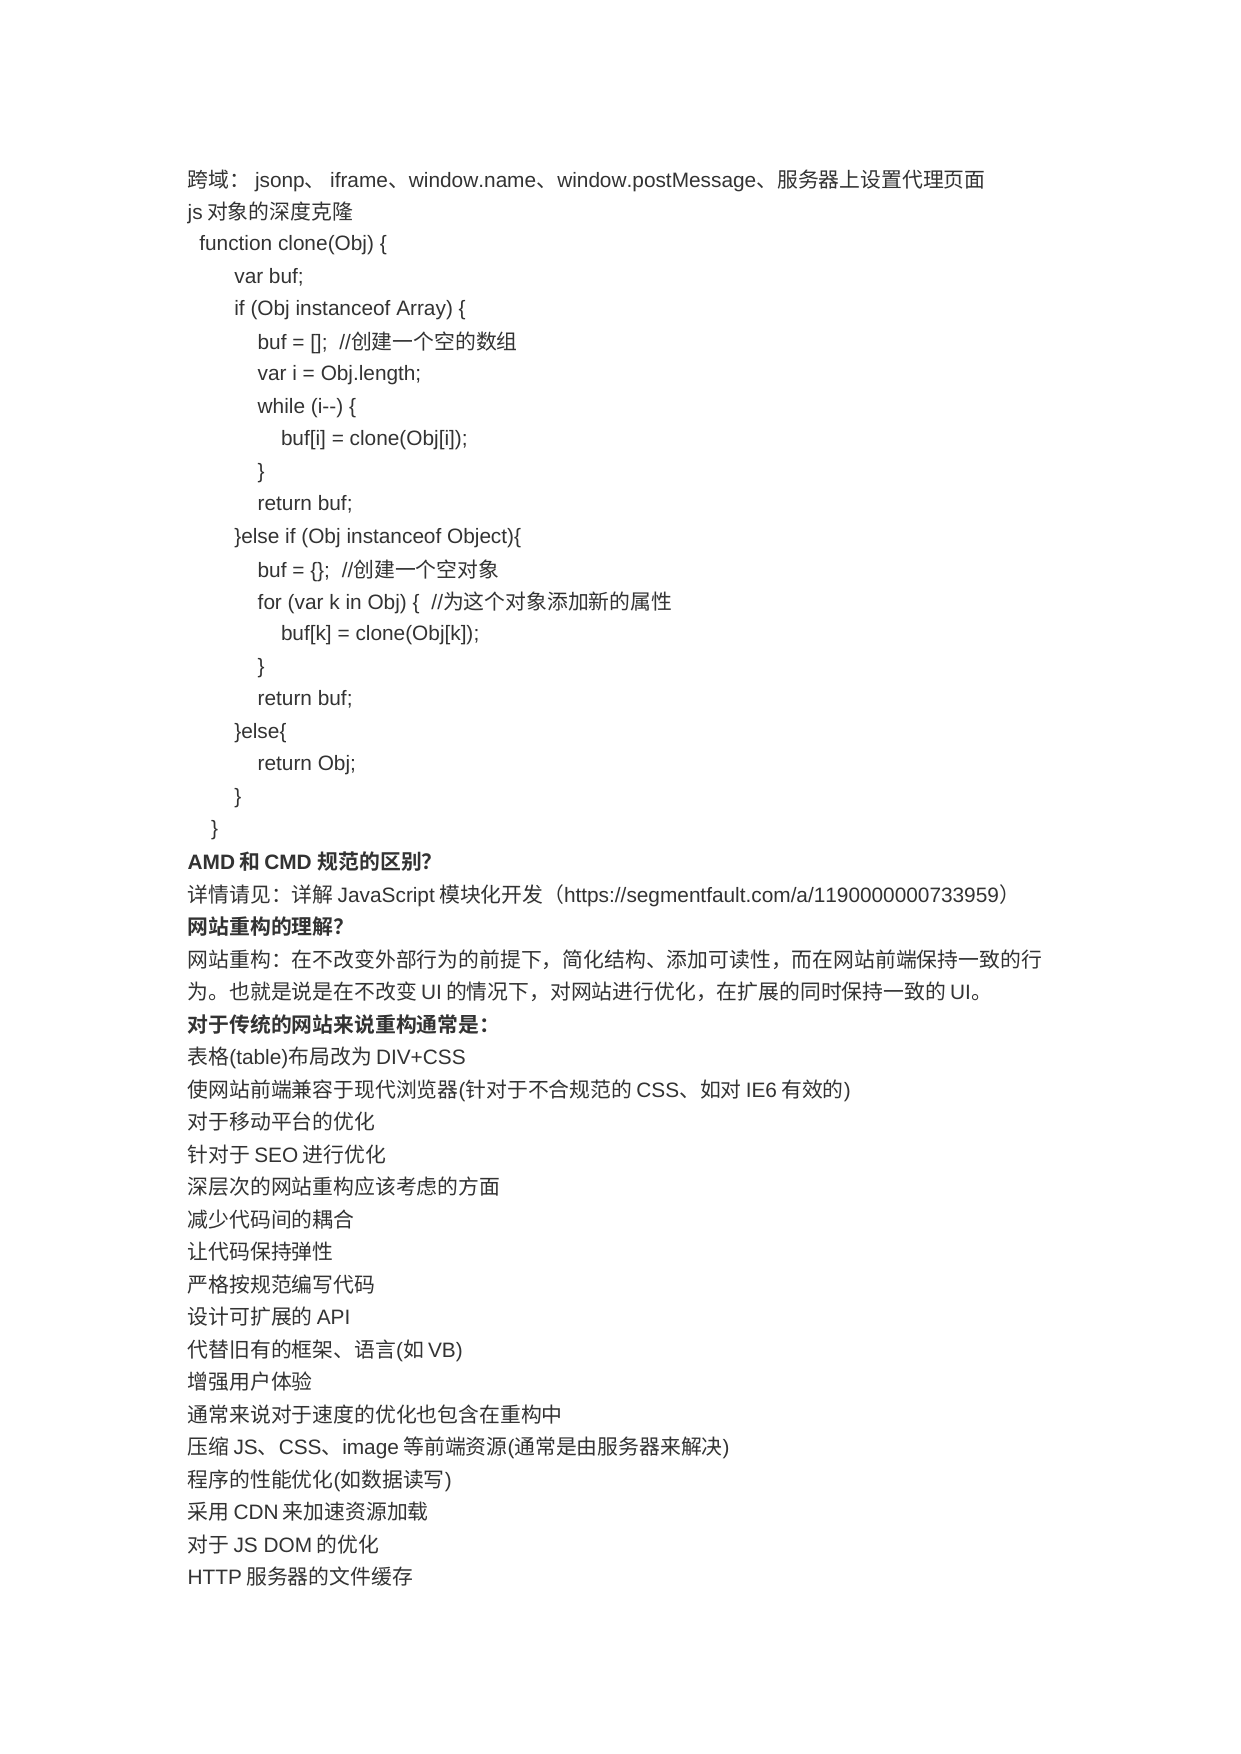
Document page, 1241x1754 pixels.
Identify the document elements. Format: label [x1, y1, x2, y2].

text [187, 162, 1053, 1592]
